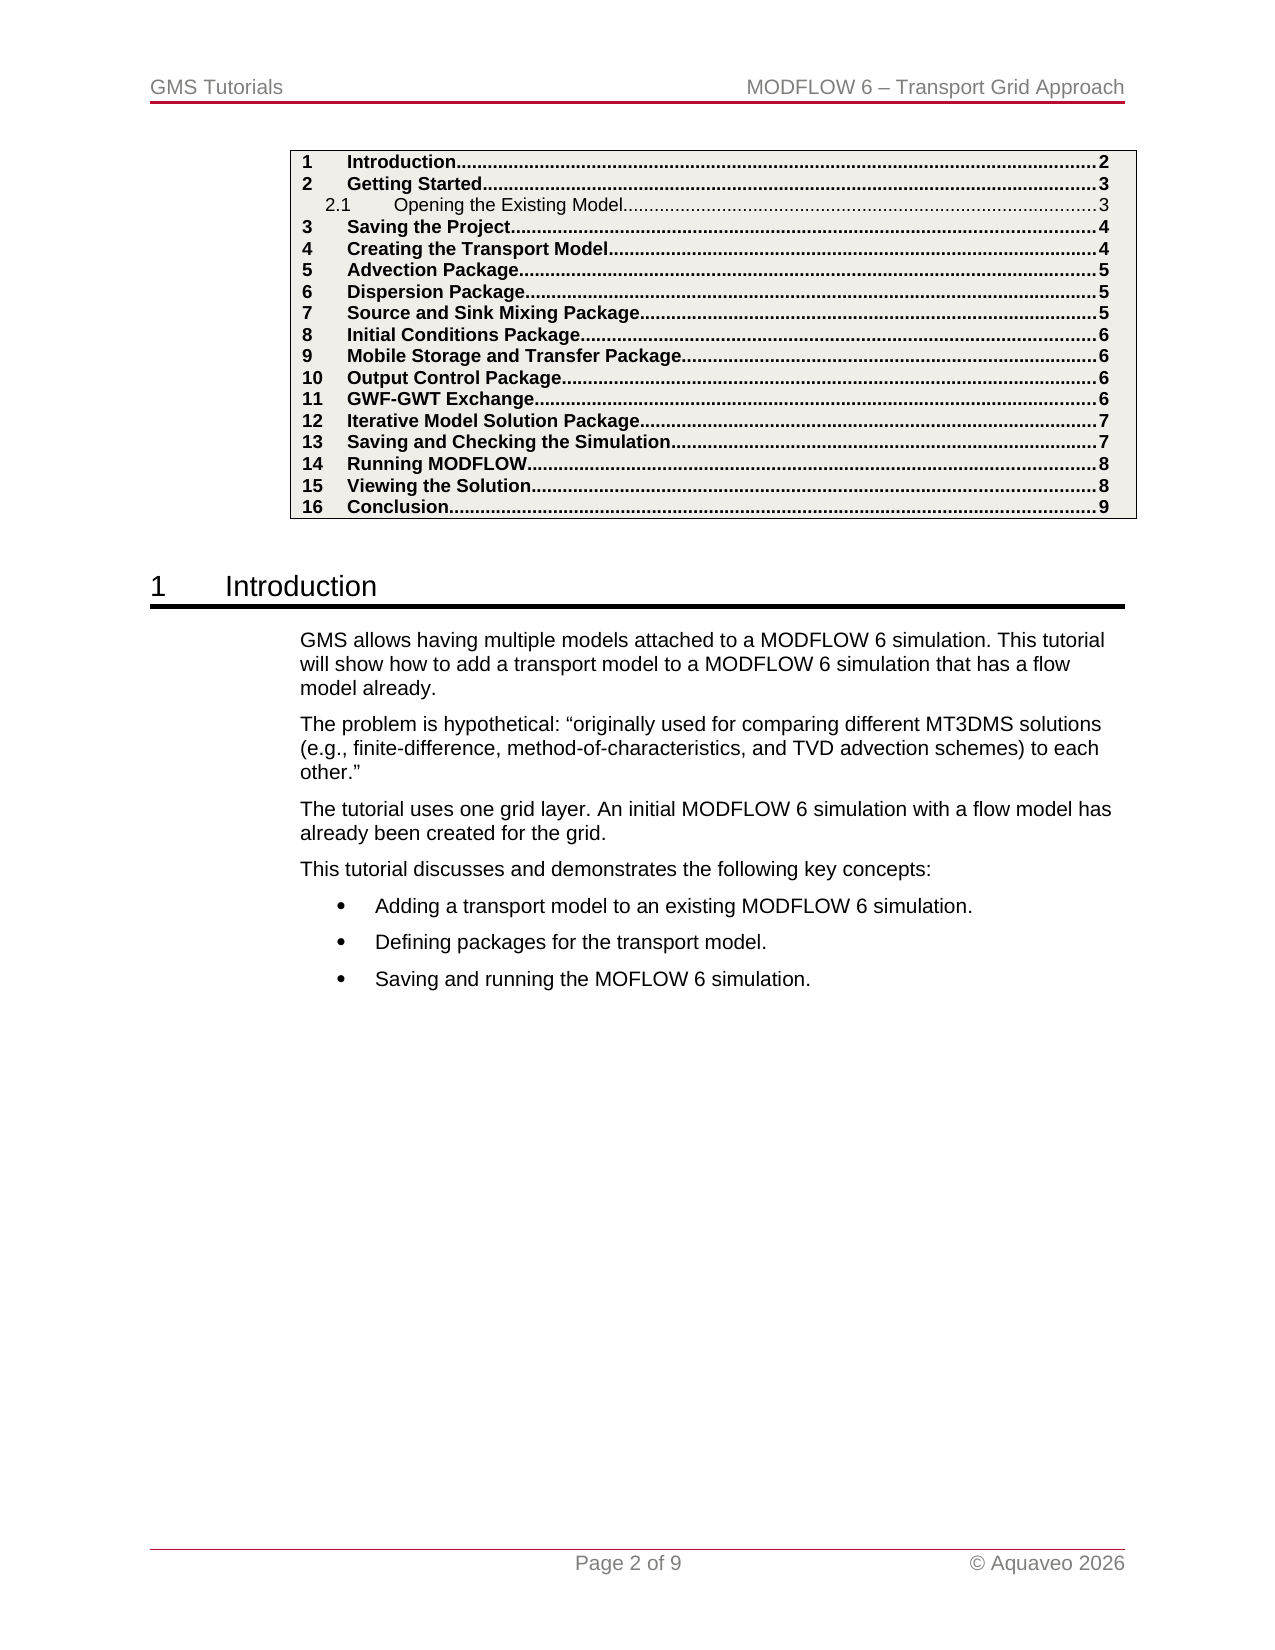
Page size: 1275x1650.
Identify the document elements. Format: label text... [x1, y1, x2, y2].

list Adding a transport model to an existing MODFLOW 6 simulation. [337, 893, 1125, 917]
text The problem is hypothetical: “originally used for comparing different MT3DMS solutions (e.g., finite-difference, method-of-characteristics, and TVD advection schemes) to each other.” [300, 712, 1125, 784]
text GMS allows having multiple models attached to a MODFLOW 6 simulation. This tutorial will show how to add a transport model to a MODFLOW 6 simulation that has a flow model already. [300, 628, 1125, 700]
text The tutorial uses one grid layer. An initial MODFLOW 6 simulation with a flow model has already been created for the grid. [300, 797, 1125, 844]
subtitle Introduction [150, 569, 1125, 604]
text This tutorial discusses and demonstrates the following key concepts: [300, 857, 1125, 881]
list Defining packages for the transport model. [337, 930, 1125, 954]
list Saving and running the MOFLOW 6 simulation. [337, 967, 1125, 991]
table_header 1 Introduction 2 2 Getting Started 3 2.1 Opening the Existing Model 3 3 Saving the Project 4 4 Creating the Transport Model 4 5 Advection Package 5 6 Dispersion Package 5 7 Source and Sink Mixing Package 5 8 Initial Conditions Package 6 9 Mobile Storage and Transfer Package 6 10 Output Control Package 6 11 GWF-GWT Exchange 6 12 Iterative Model Solution Package 7 13 Saving and Checking the Simulation 7 14 Running MODFLOW 8 15 Viewing the Solution 8 16 Conclusion 9 [291, 151, 1136, 518]
